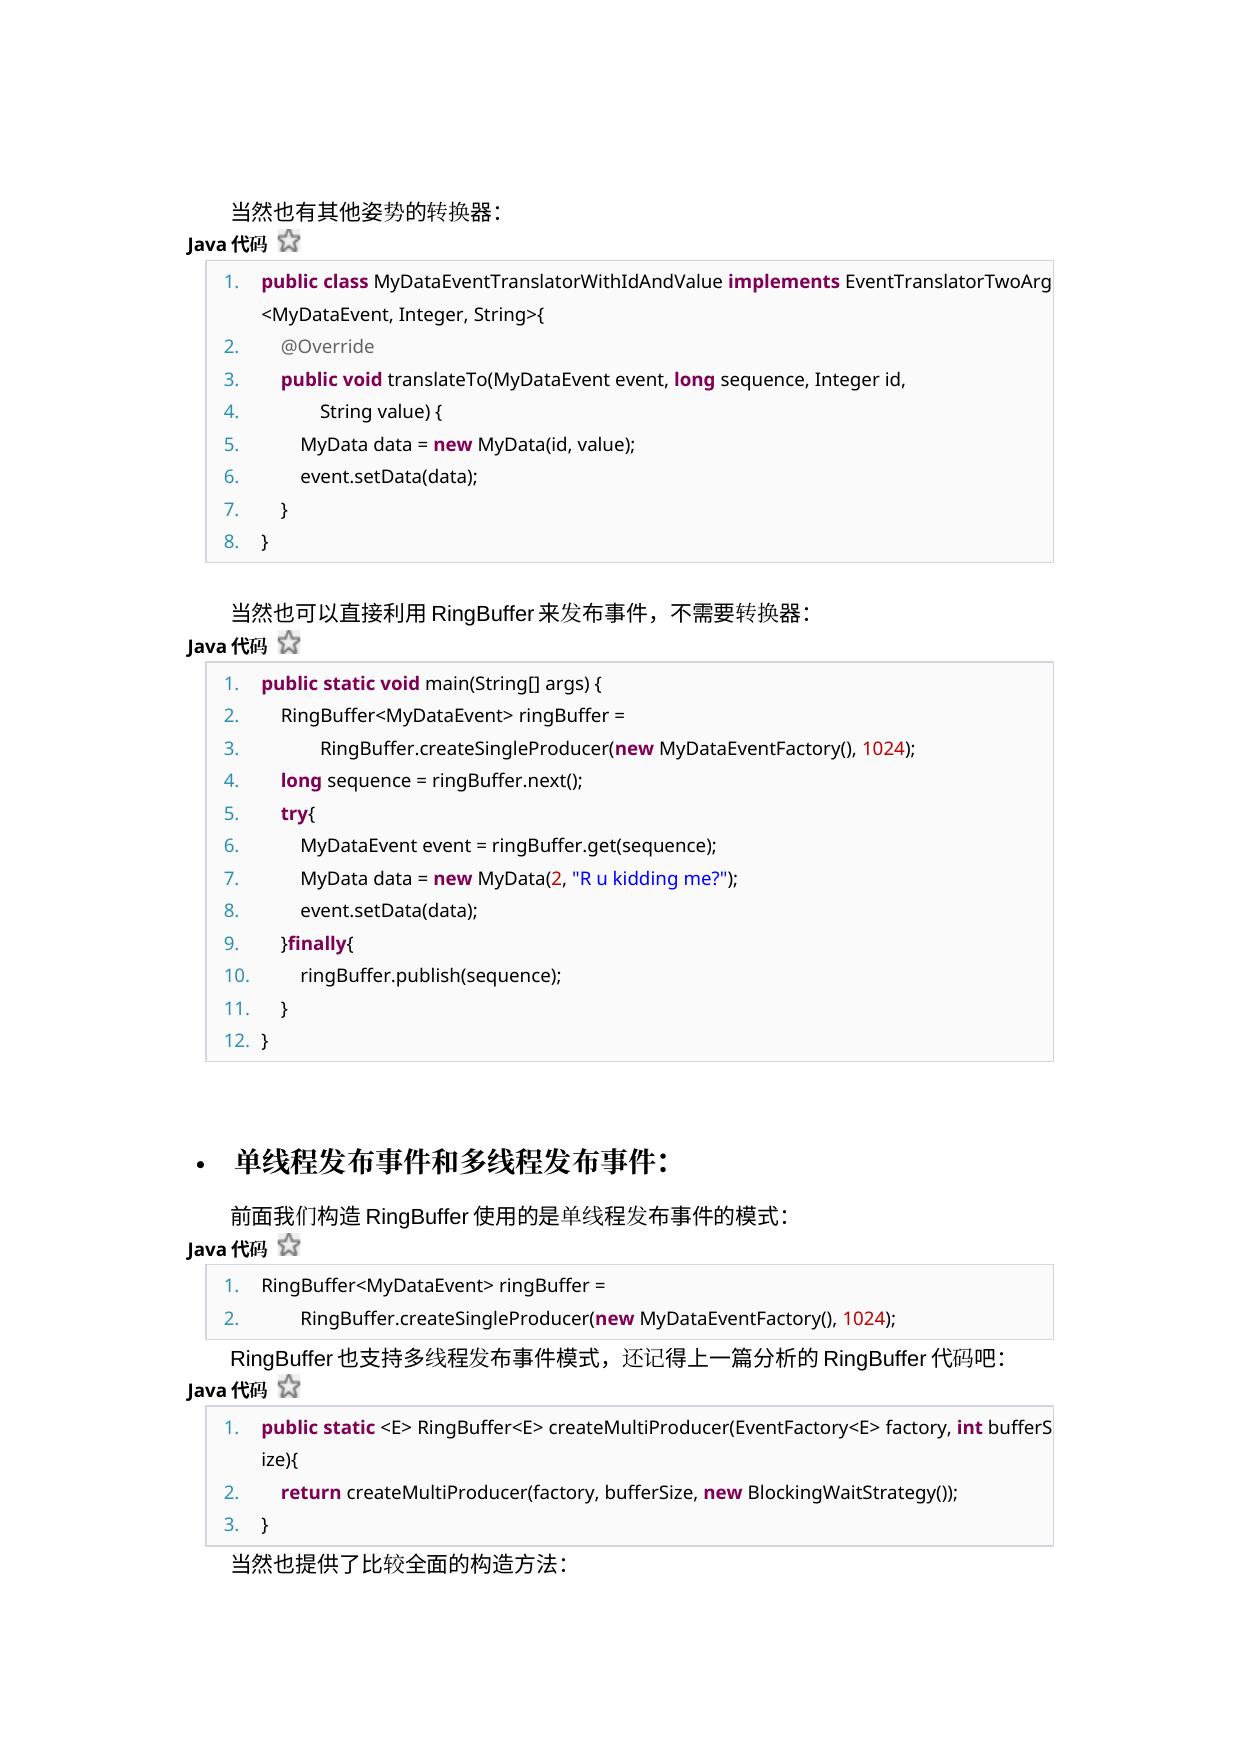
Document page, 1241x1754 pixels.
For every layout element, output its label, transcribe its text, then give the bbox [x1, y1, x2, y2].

text 前面我们构造RingBuffer使用的是单线程发布事件的模式： [187, 1199, 1053, 1231]
list } [207, 1018, 1053, 1061]
picture [277, 1233, 301, 1256]
text 当然也提供了比较全面的构造方法： [187, 1547, 1053, 1579]
text RingBuffer也支持多线程发布事件模式，还记得上一篇分析的RingBuffer代码吧： [187, 1340, 1053, 1373]
text Java代码 [187, 1231, 1053, 1264]
list @Override [207, 324, 1053, 357]
text 当然也有其他姿势的转换器： [187, 194, 1053, 227]
list public static void main(String[] args) { [207, 663, 1053, 693]
text Java代码 [187, 628, 1053, 661]
list String value) { [207, 389, 1053, 422]
list try{ [207, 791, 1053, 823]
list MyDataEvent event = ringBuffer.get(sequence); [207, 823, 1053, 856]
picture [277, 1374, 301, 1398]
list RingBuffer<MyDataEvent> ringBuffer = [207, 1265, 1053, 1296]
list MyData data = new MyData(2, "R u kidding me?"); [207, 856, 1053, 888]
list public class MyDataEventTranslatorWithIdAndValue implements EventTranslatorTwoArg<MyDataEvent, Integer, String>{ [207, 261, 1053, 324]
list RingBuffer.createSingleProducer(new MyDataEventFactory(), 1024); [207, 726, 1053, 758]
list 单线程发布事件和多线程发布事件： [197, 1127, 1053, 1192]
list }finally{ [207, 921, 1053, 953]
list return createMultiProducer(factory, bufferSize, new BlockingWaitStrategy()); [207, 1470, 1053, 1503]
list } [207, 986, 1053, 1018]
list long sequence = ringBuffer.next(); [207, 758, 1053, 791]
list event.setData(data); [207, 888, 1053, 921]
text Java代码 [187, 227, 1053, 259]
list public static <E> RingBuffer<E> createMultiProducer(EventFactory<E> factory, int bufferSize){ [207, 1407, 1053, 1470]
picture [277, 630, 301, 654]
list } [207, 487, 1053, 519]
text 当然也可以直接利用RingBuffer来发布事件，不需要转换器： [187, 596, 1053, 628]
text Java代码 [187, 1373, 1053, 1405]
list } [207, 519, 1053, 562]
list MyData data = new MyData(id, value); [207, 422, 1053, 454]
list event.setData(data); [207, 454, 1053, 487]
picture [277, 229, 301, 252]
list RingBuffer<MyDataEvent> ringBuffer = [207, 693, 1053, 726]
list public void translateTo(MyDataEvent event, long sequence, Integer id, [207, 357, 1053, 389]
list } [207, 1503, 1053, 1545]
list ringBuffer.publish(sequence); [207, 953, 1053, 986]
list RingBuffer.createSingleProducer(new MyDataEventFactory(), 1024); [207, 1296, 1053, 1339]
